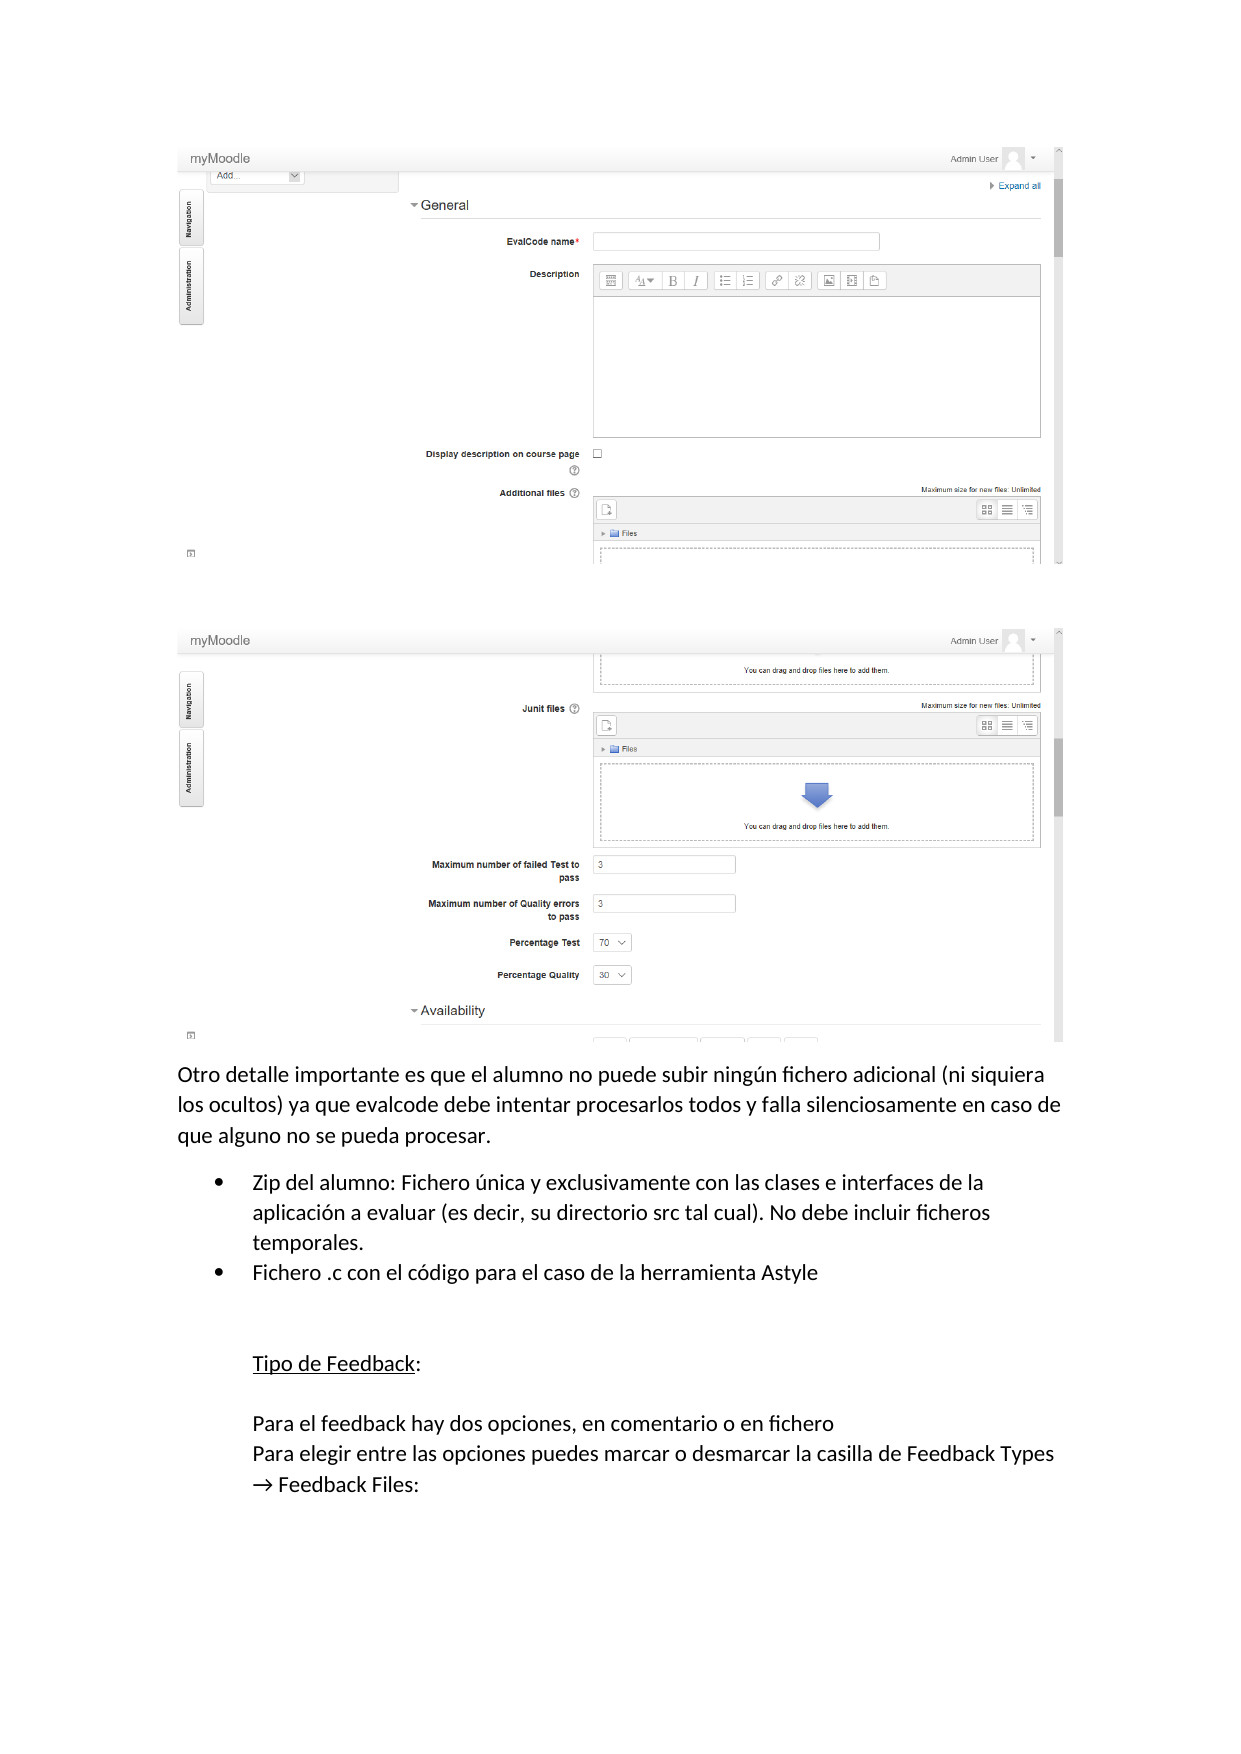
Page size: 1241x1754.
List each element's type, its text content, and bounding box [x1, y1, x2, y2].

list Zip del alumno: Fichero única y exclusivamente con las clases e interfaces de la aplicación a evaluar (es decir, su directorio src tal cual). No debe incluir ficheros temporales. [215, 1168, 1063, 1256]
picture [177, 147, 1063, 564]
text Otro detalle importante es que el alumno no puede subir ningún fichero adicional (ni siquiera los ocultos) ya que evalcode debe intentar procesarlos todos y falla silenciosamente en caso de que alguno no se pueda procesar. [177, 1060, 1063, 1149]
list Para el feedback hay dos opciones, en comentario o en fichero [252, 1409, 1063, 1437]
list Para elegir entre las opciones puedes marcar o desmarcar la casilla de Feedback Types → Feedback Files: [252, 1439, 1063, 1498]
list Fichero .c con el código para el caso de la herramienta Astyle [215, 1258, 1063, 1286]
picture [177, 628, 1063, 1042]
list Tipo de Feedback: [252, 1349, 1063, 1377]
